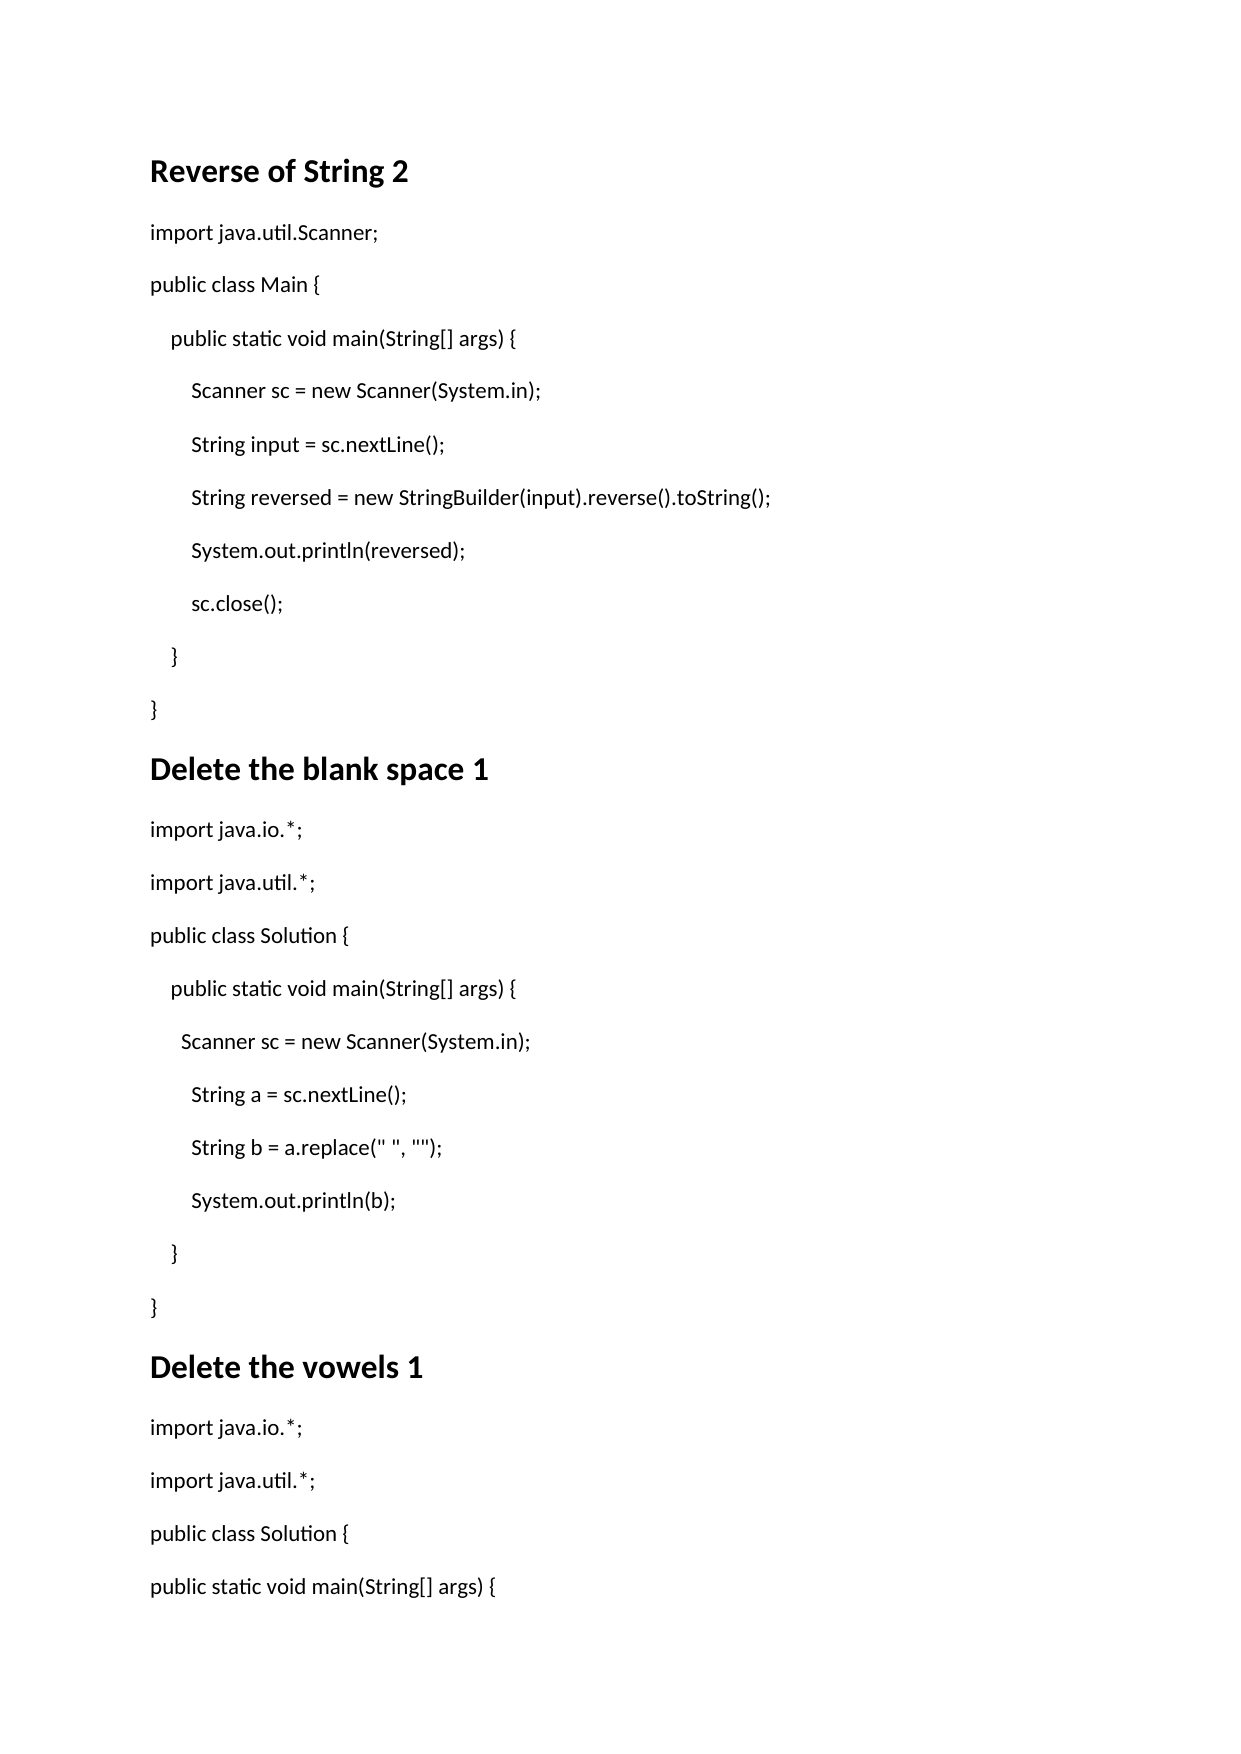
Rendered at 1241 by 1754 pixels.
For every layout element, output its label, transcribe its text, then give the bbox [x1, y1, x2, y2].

text import java.util.Scanner; [150, 218, 1090, 246]
text import java.io.*; [150, 815, 1090, 843]
text Scanner sc = new Scanner(System.in); [150, 1027, 1090, 1056]
text public class Solution { [150, 1519, 1090, 1547]
text String input = sc.nextLine(); [150, 430, 1090, 458]
text public static void main(String[] args) { [150, 1572, 1090, 1600]
text import java.util.*; [150, 1466, 1090, 1494]
text } [150, 1239, 1090, 1268]
text String reversed = new StringBuilder(input).reverse().toString(); [150, 483, 1090, 511]
text public static void main(String[] args) { [150, 974, 1090, 1002]
text public class Main { [150, 271, 1090, 299]
text System.out.println(reversed); [150, 536, 1090, 564]
text Delete the vowels 1 [150, 1346, 1090, 1386]
text Delete the blank space 1 [150, 748, 1090, 788]
text String a = sc.nextLine(); [150, 1081, 1090, 1108]
text Reverse of String 2 [150, 150, 1090, 191]
text public class Solution { [150, 921, 1090, 949]
text } [150, 1293, 1090, 1321]
text } [150, 695, 1090, 723]
text String b = a.replace(" ", ""); [150, 1133, 1090, 1162]
text import java.io.*; [150, 1413, 1090, 1441]
text public static void main(String[] args) { [150, 324, 1090, 352]
text sc.close(); [150, 589, 1090, 617]
text Scanner sc = new Scanner(System.in); [150, 377, 1090, 405]
text import java.util.*; [150, 868, 1090, 896]
text System.out.println(b); [150, 1187, 1090, 1214]
text } [150, 642, 1090, 670]
